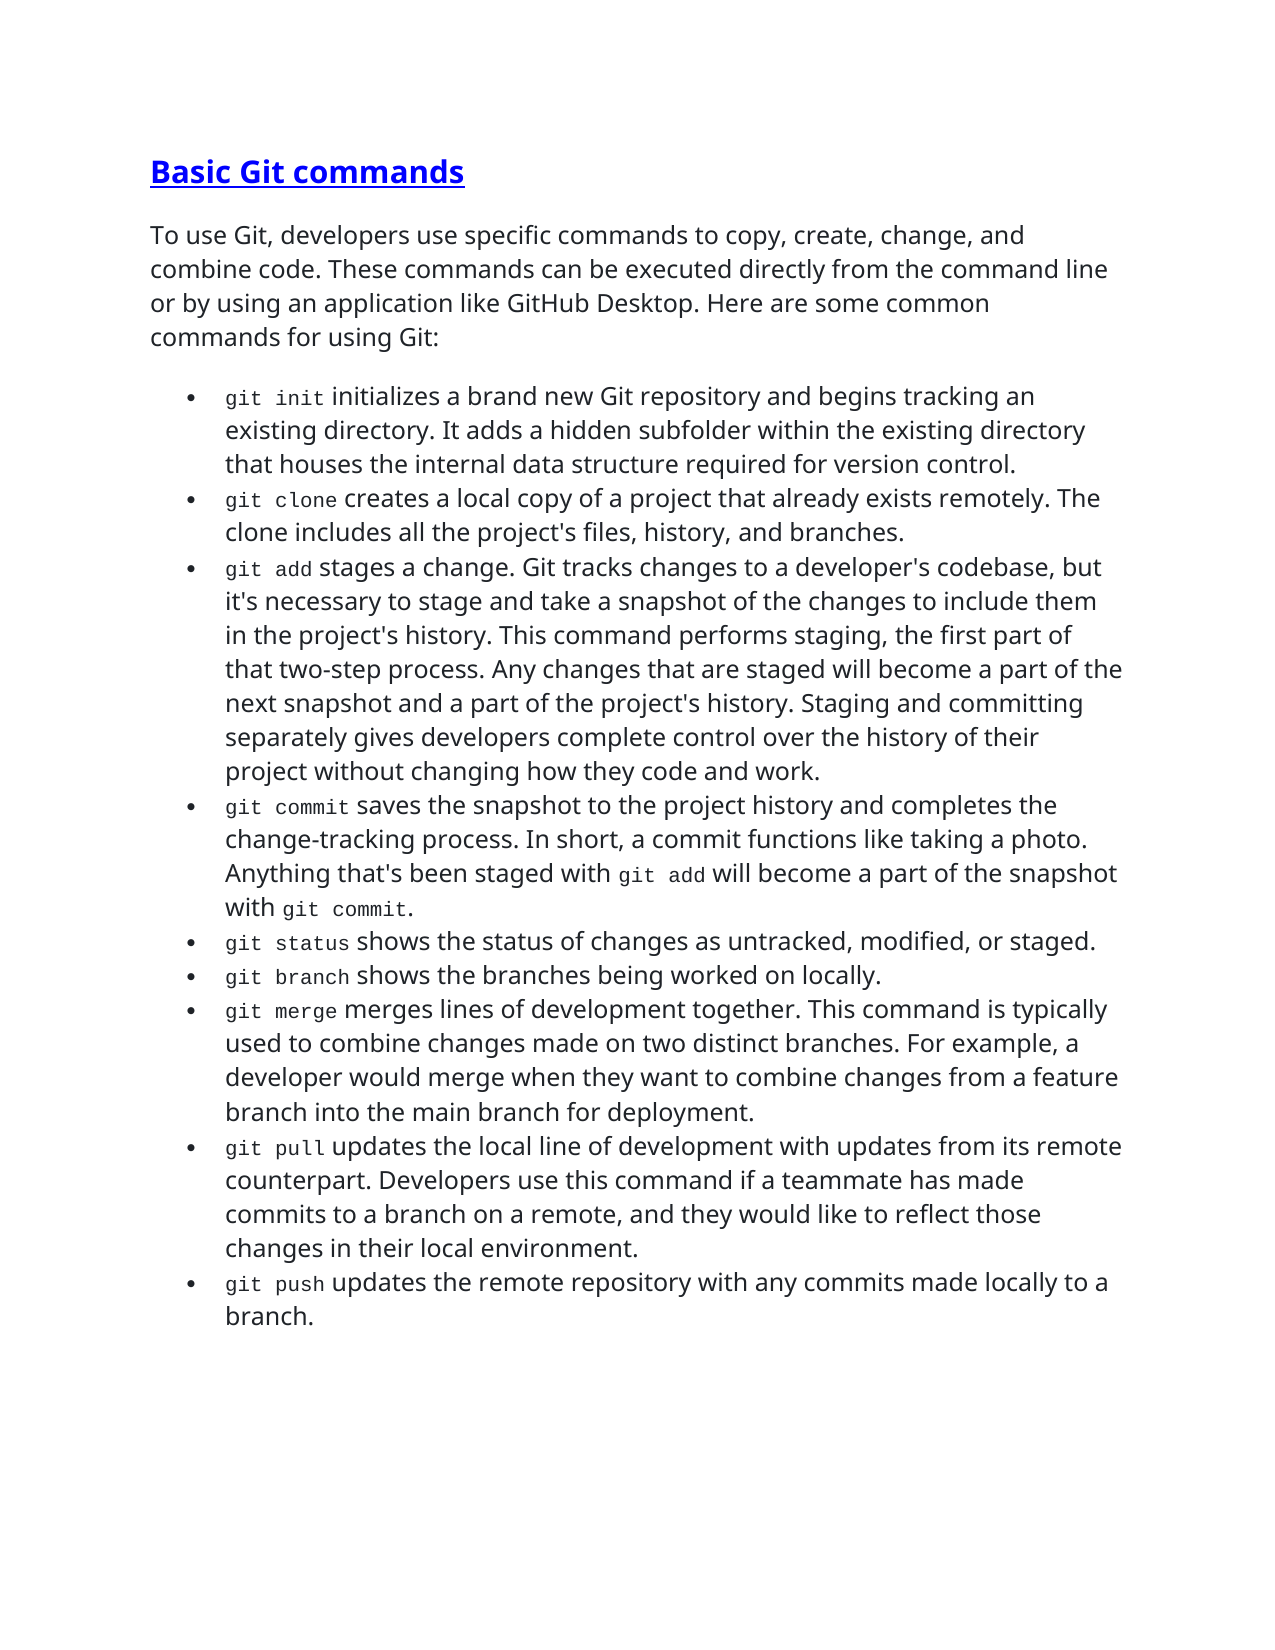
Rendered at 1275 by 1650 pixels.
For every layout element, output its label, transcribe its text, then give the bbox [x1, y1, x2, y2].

list git merge merges lines of development together. This command is typically used to combine changes made on two distinct branches. For example, a developer would merge when they want to combine changes from a feature branch into the main branch for deployment. [187, 992, 1125, 1128]
list git status shows the status of changes as untracked, modified, or staged. [187, 924, 1125, 958]
text To use Git, developers use specific commands to copy, create, change, and combine code. These commands can be executed directly from the command line or by using an application like GitHub Desktop. Here are some common commands for using Git: [150, 218, 1125, 354]
list git init initializes a brand new Git repository and begins tracking an existing directory. It adds a hidden subfolder within the existing directory that houses the internal data structure required for version control. [187, 379, 1125, 481]
list git branch shows the branches being worked on locally. [187, 958, 1125, 992]
list git push updates the remote repository with any commits made locally to a branch. [187, 1264, 1125, 1333]
list git add stages a change. Git tracks changes to a developer's codebase, but it's necessary to stage and take a snapshot of the changes to include them in the project's history. This command performs staging, the first part of that two-step process. Any changes that are staged will become a part of the next snapshot and a part of the project's history. Staging and committing separately gives developers complete control over the history of their project without changing how they code and work. [187, 549, 1125, 788]
list git clone creates a local copy of a project that already exists remotely. The clone includes all the project's files, history, and branches. [187, 481, 1125, 549]
text Basic Git commands [150, 150, 1125, 193]
list git pull updates the local line of development with updates from its remote counterpart. Developers use this command if a teammate has made commits to a branch on a remote, and they would like to reflect those changes in their local environment. [187, 1128, 1125, 1264]
list git commit saves the snapshot to the project history and completes the change-tracking process. In short, a commit functions like taking a photo. Anything that's been staged with git add will become a part of the snapshot with git commit. [187, 788, 1125, 924]
